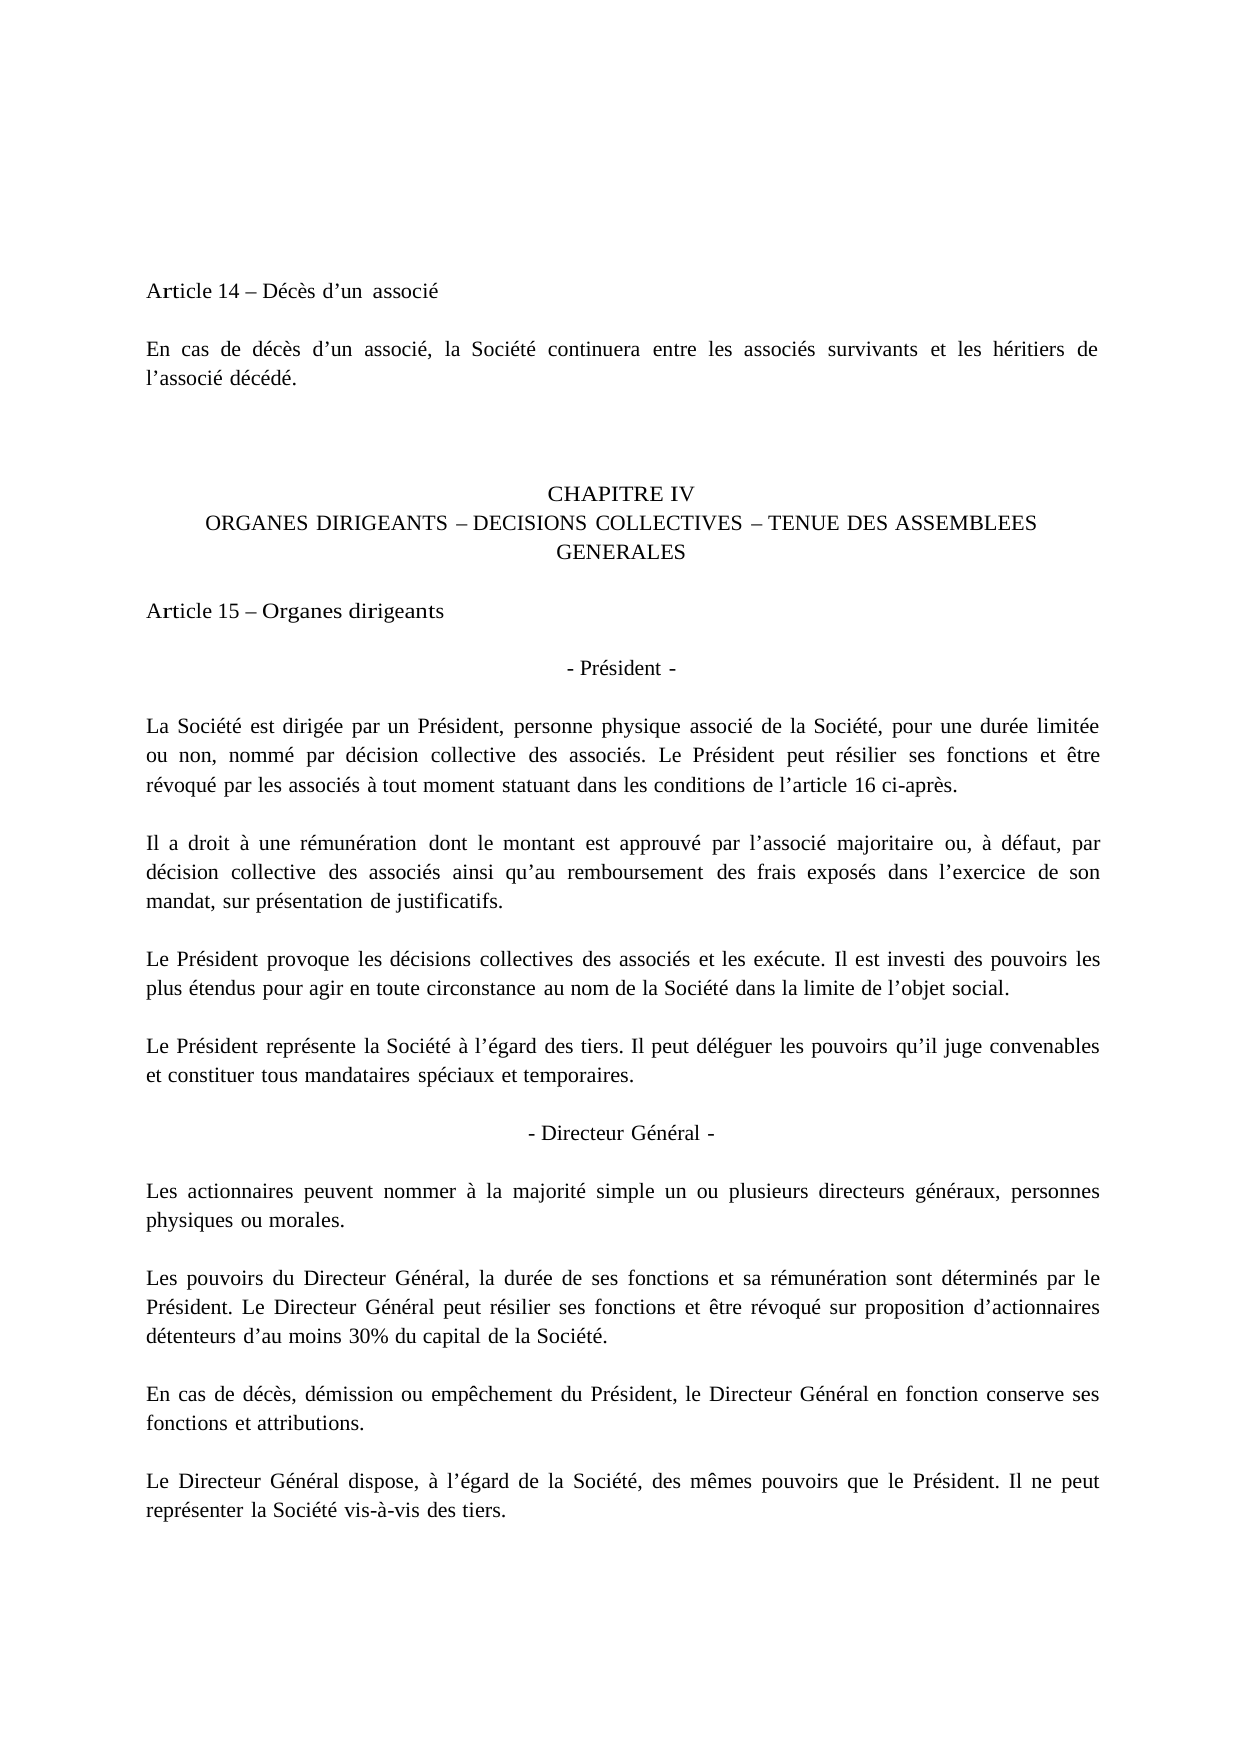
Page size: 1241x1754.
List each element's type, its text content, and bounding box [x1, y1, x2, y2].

text Le Président représente la Société à l’égard des tiers. Il peut déléguer les pouvoirs qu’il juge convenables et constituer tous mandataires spéciaux et temporaires. [146, 1033, 1101, 1087]
text Article 14 – Décès d’un associé [146, 278, 443, 304]
text Article 15 – Organes dirigeants [146, 598, 449, 623]
text ORGANES DIRIGEANTS – DECISIONS COLLECTIVES – TENUE DES ASSEMBLEES GENERALES [203, 510, 1039, 564]
text - Président - [562, 655, 681, 680]
text Les pouvoirs du Directeur Général, la durée de ses fonctions et sa rémunération sont déterminés par le Président. Le Directeur Général peut résilier ses fonctions et être révoqué sur proposition d’actionnaires détenteurs d’au moins 30% du capital de la Société. [146, 1265, 1100, 1348]
text CHAPITRE IV [542, 481, 700, 507]
text La Société est dirigée par un Président, personne physique associé de la Société, pour une durée limitée ou non, nommé par décision collective des associés. Le Président peut résilier ses fonctions et être révoqué par les associés à tout moment statuant dans les conditions de l’article 16 ci-après. [146, 713, 1100, 797]
text En cas de décès d’un associé, la Société continuera entre les associés survivants et les héritiers de l’associé décédé. [146, 336, 1100, 390]
text Le Directeur Général dispose, à l’égard de la Société, des mêmes pouvoirs que le Président. Il ne peut représenter la Société vis-à-vis des tiers. [146, 1468, 1100, 1522]
text Les actionnaires peuvent nommer à la majorité simple un ou plusieurs directeurs généraux, personnes physiques ou morales. [146, 1178, 1100, 1232]
text En cas de décès, démission ou empêchement du Président, le Directeur Général en fonction conserve ses fonctions et attributions. [146, 1381, 1100, 1436]
text Il a droit à une rémunération dont le montant est approuvé par l’associé majoritaire ou, à défaut, par décision collective des associés ainsi qu’au remboursement des frais exposés dans l’exercice de son mandat, sur présentation de justificatifs. [146, 830, 1101, 913]
text - Directeur Général - [523, 1120, 719, 1145]
text Le Président provoque les décisions collectives des associés et les exécute. Il est investi des pouvoirs les plus étendus pour agir en toute circonstance au nom de la Société dans la limite de l’objet social. [146, 946, 1100, 1000]
